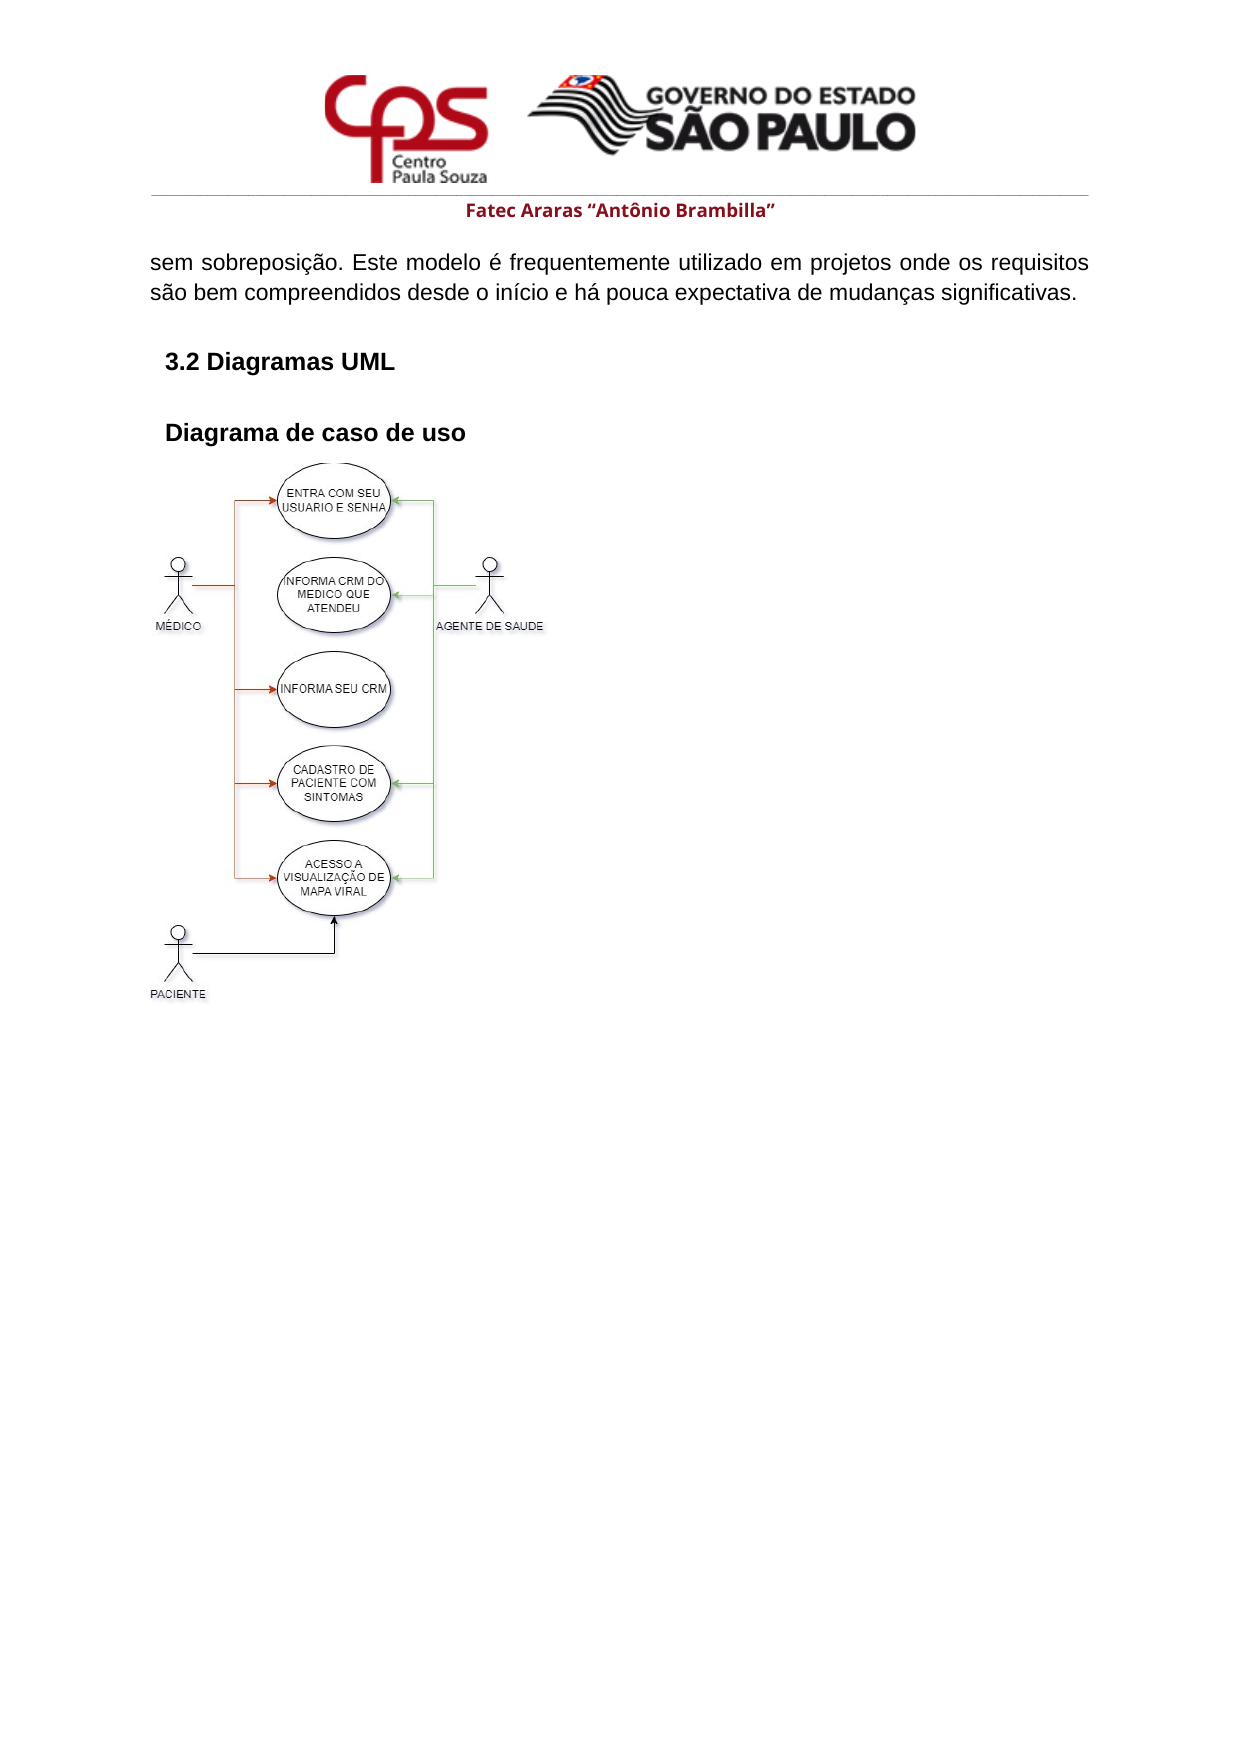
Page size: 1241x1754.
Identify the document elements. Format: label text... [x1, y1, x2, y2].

picture [324, 75, 916, 183]
subtitle 3.2 Diagramas UML [165, 347, 1090, 376]
picture [150, 463, 554, 1012]
subtitle Diagrama de caso de uso [165, 417, 1090, 446]
